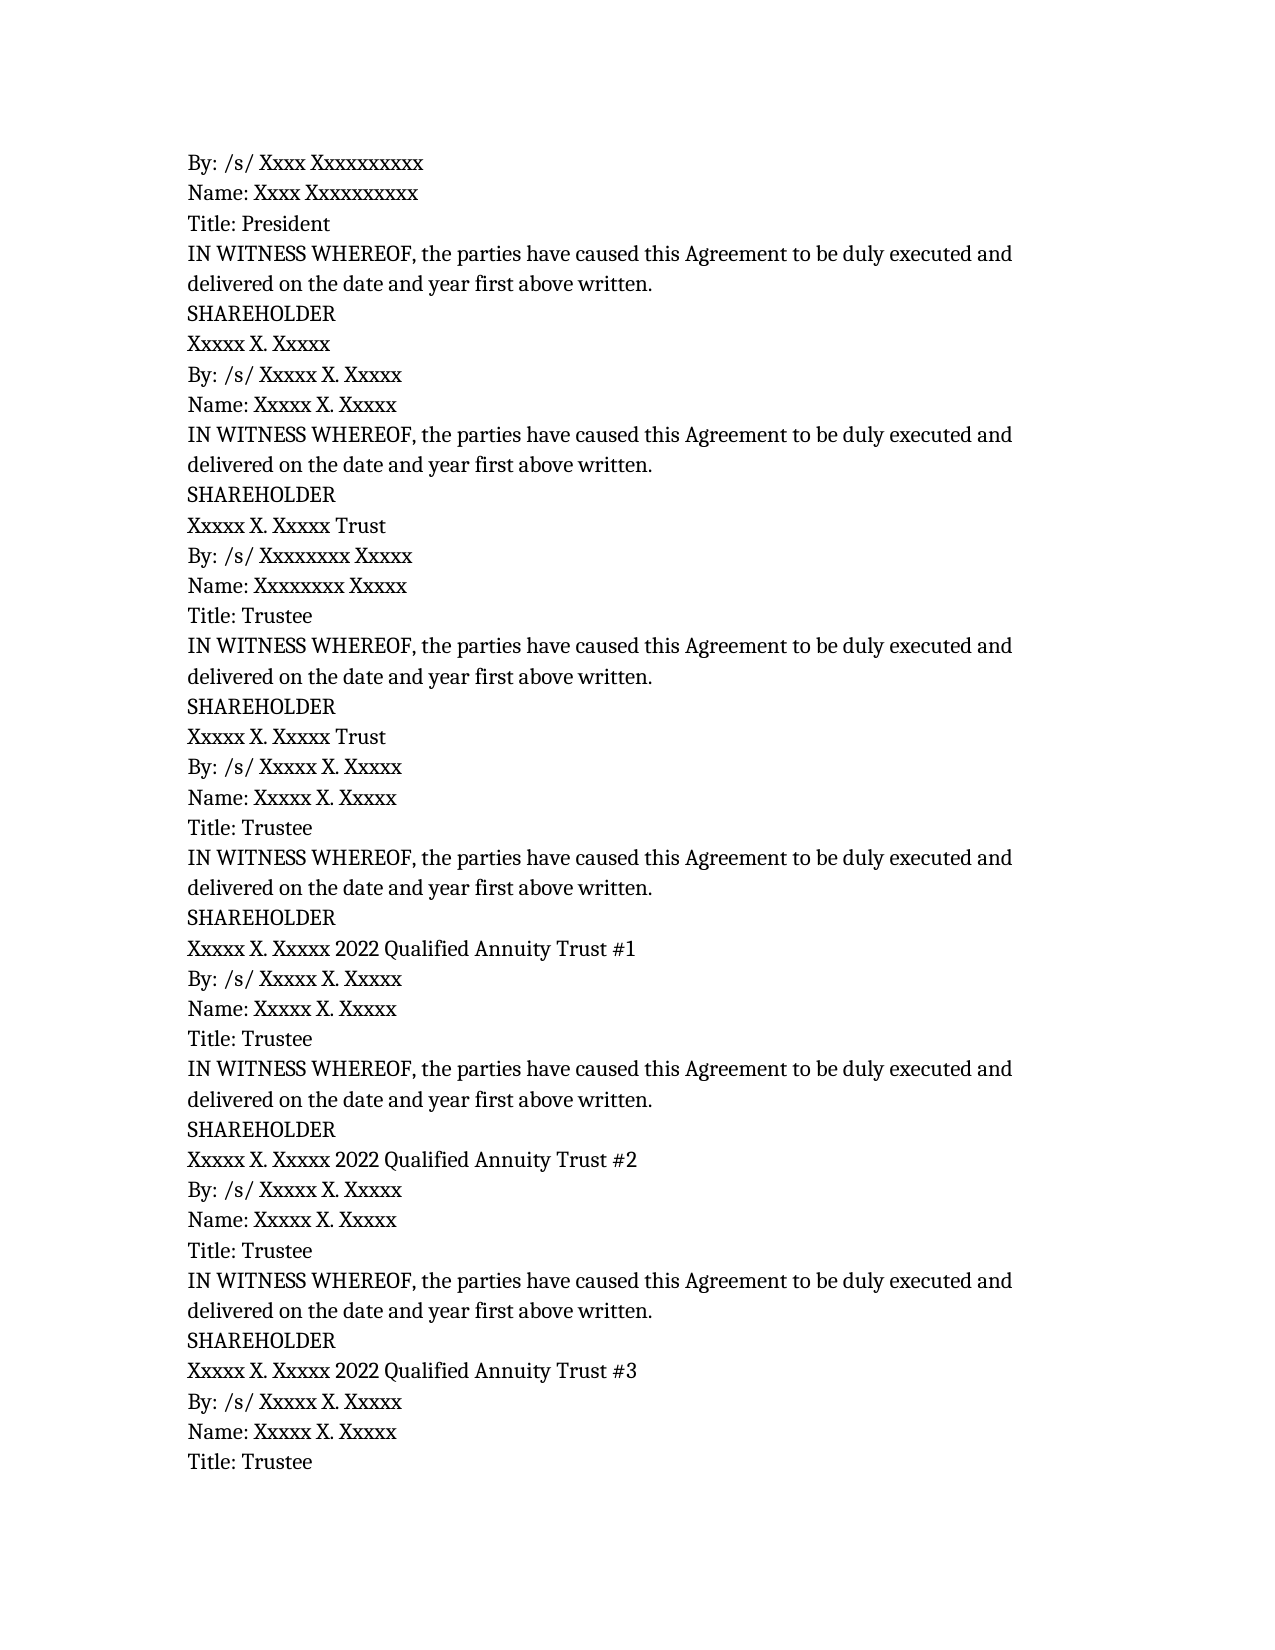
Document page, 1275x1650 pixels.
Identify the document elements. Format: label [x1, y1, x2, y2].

text [187, 150, 1087, 1475]
